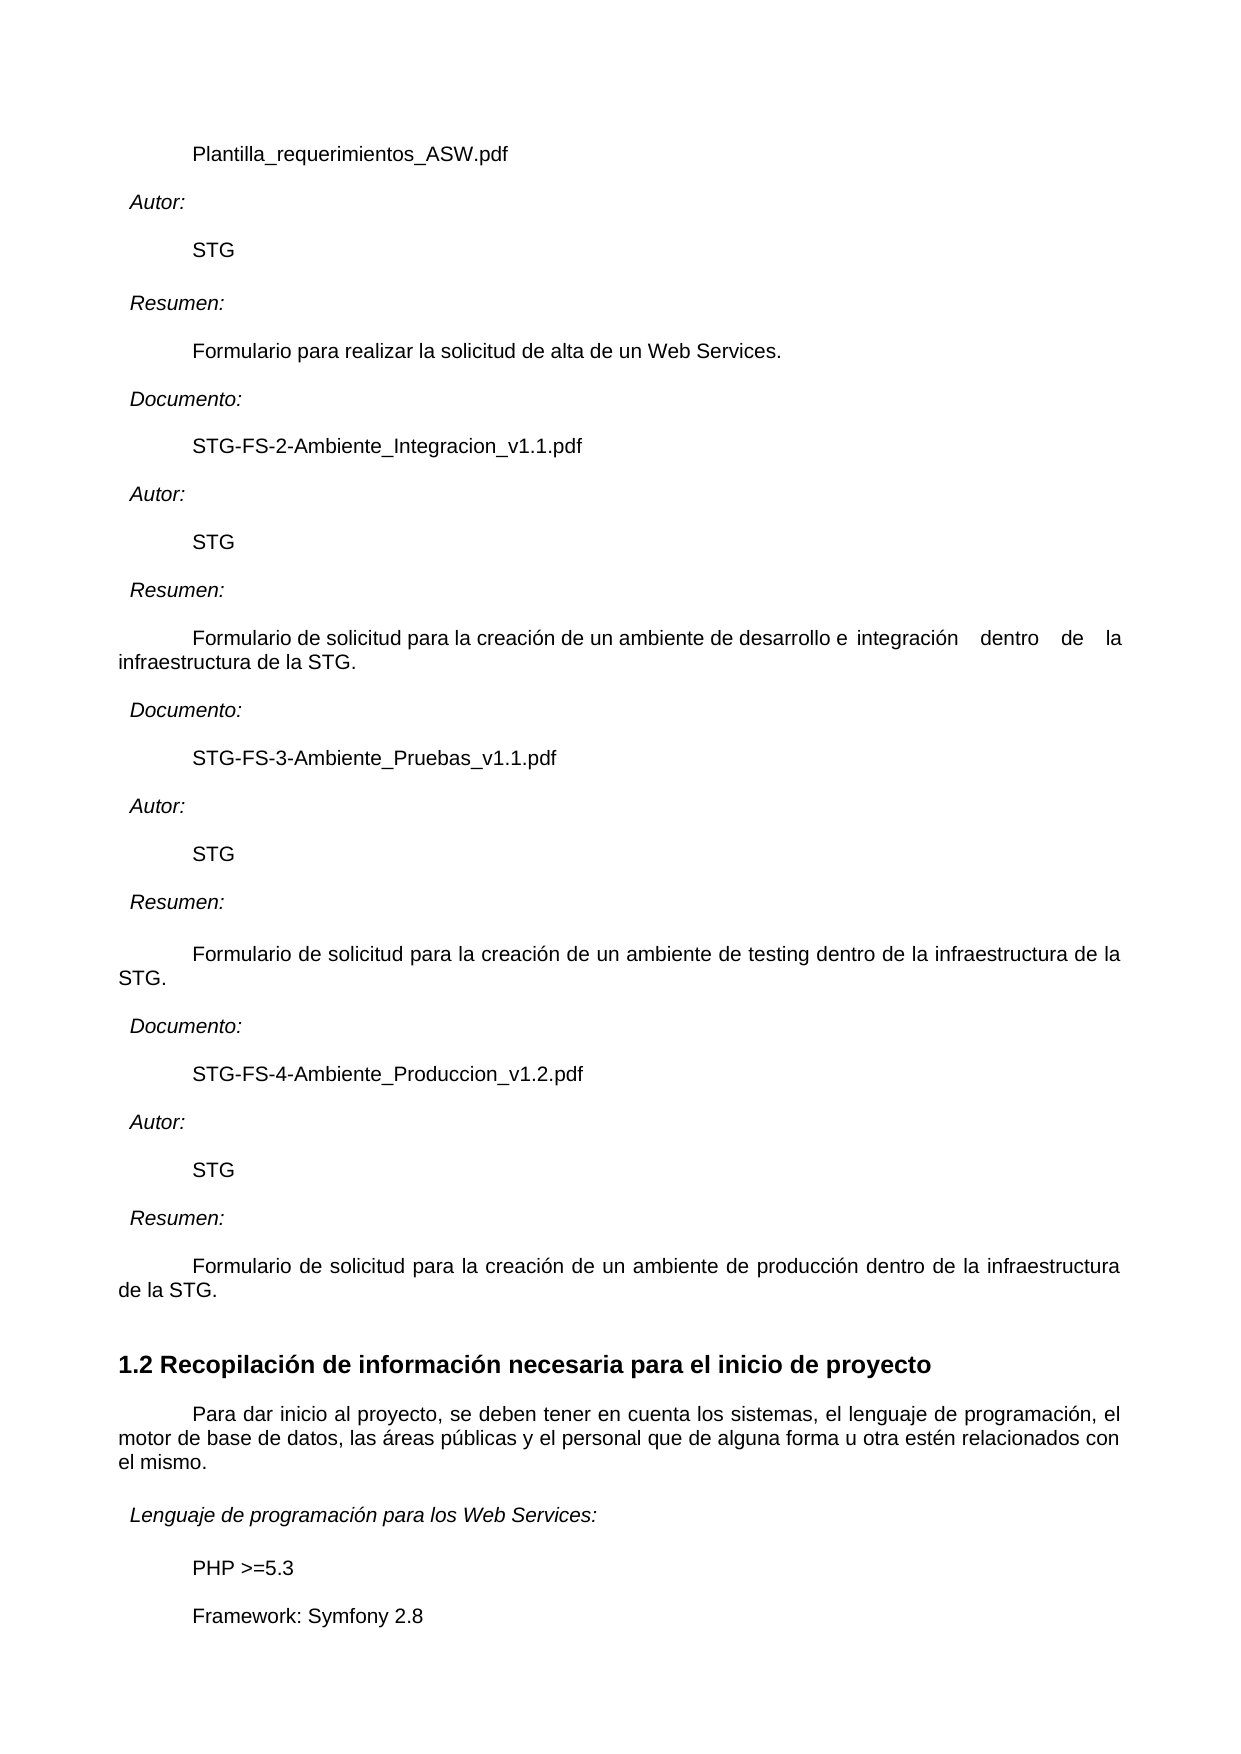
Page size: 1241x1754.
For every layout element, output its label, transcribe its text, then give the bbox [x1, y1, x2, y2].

text Formulario para realizar la solicitud de alta de un Web Services. [118, 338, 1122, 362]
text Autor: [118, 794, 1122, 818]
text Framework: Symfony 2.8 [118, 1603, 1122, 1627]
text Para dar inicio al proyecto, se deben tener en cuenta los sistemas, el lenguaje de programación, el motor de base de datos, las áreas públicas y el personal que de alguna forma u otra estén relacionados con el mismo. [118, 1402, 1122, 1474]
text Resumen: [118, 1206, 1122, 1230]
text Documento: [118, 386, 1122, 410]
text Autor: [118, 1110, 1122, 1134]
text STG [118, 238, 1122, 262]
text Lenguaje de programación para los Web Services: [118, 1503, 1122, 1527]
text STG-FS-2-Ambiente_Integracion_v1.1.pdf [118, 434, 1122, 458]
text Plantilla_requerimientos_ASW.pdf [118, 142, 1122, 166]
text Formulario de solicitud para la creación de un ambiente de desarrollo e integración dentro de la infraestructura de la STG. [118, 626, 1122, 674]
text STG-FS-3-Ambiente_Pruebas_v1.1.pdf [118, 746, 1122, 770]
text Documento: [118, 698, 1122, 722]
text Resumen: [118, 291, 1122, 314]
text STG [118, 530, 1122, 554]
text STG [118, 1158, 1122, 1182]
text Autor: [118, 190, 1122, 214]
text Formulario de solicitud para la creación de un ambiente de producción dentro de la infraestructura de la STG. [118, 1254, 1122, 1302]
text STG-FS-4-Ambiente_Produccion_v1.2.pdf [118, 1062, 1122, 1086]
text 1.2 Recopilación de información necesaria para el inicio de proyecto [118, 1349, 1122, 1378]
text STG [118, 842, 1122, 866]
text Autor: [118, 482, 1122, 506]
text Formulario de solicitud para la creación de un ambiente de testing dentro de la infraestructura de la STG. [118, 942, 1122, 990]
text PHP >=5.3 [118, 1556, 1122, 1579]
text Documento: [118, 1014, 1122, 1038]
text Resumen: [118, 578, 1122, 602]
text Resumen: [118, 889, 1122, 913]
